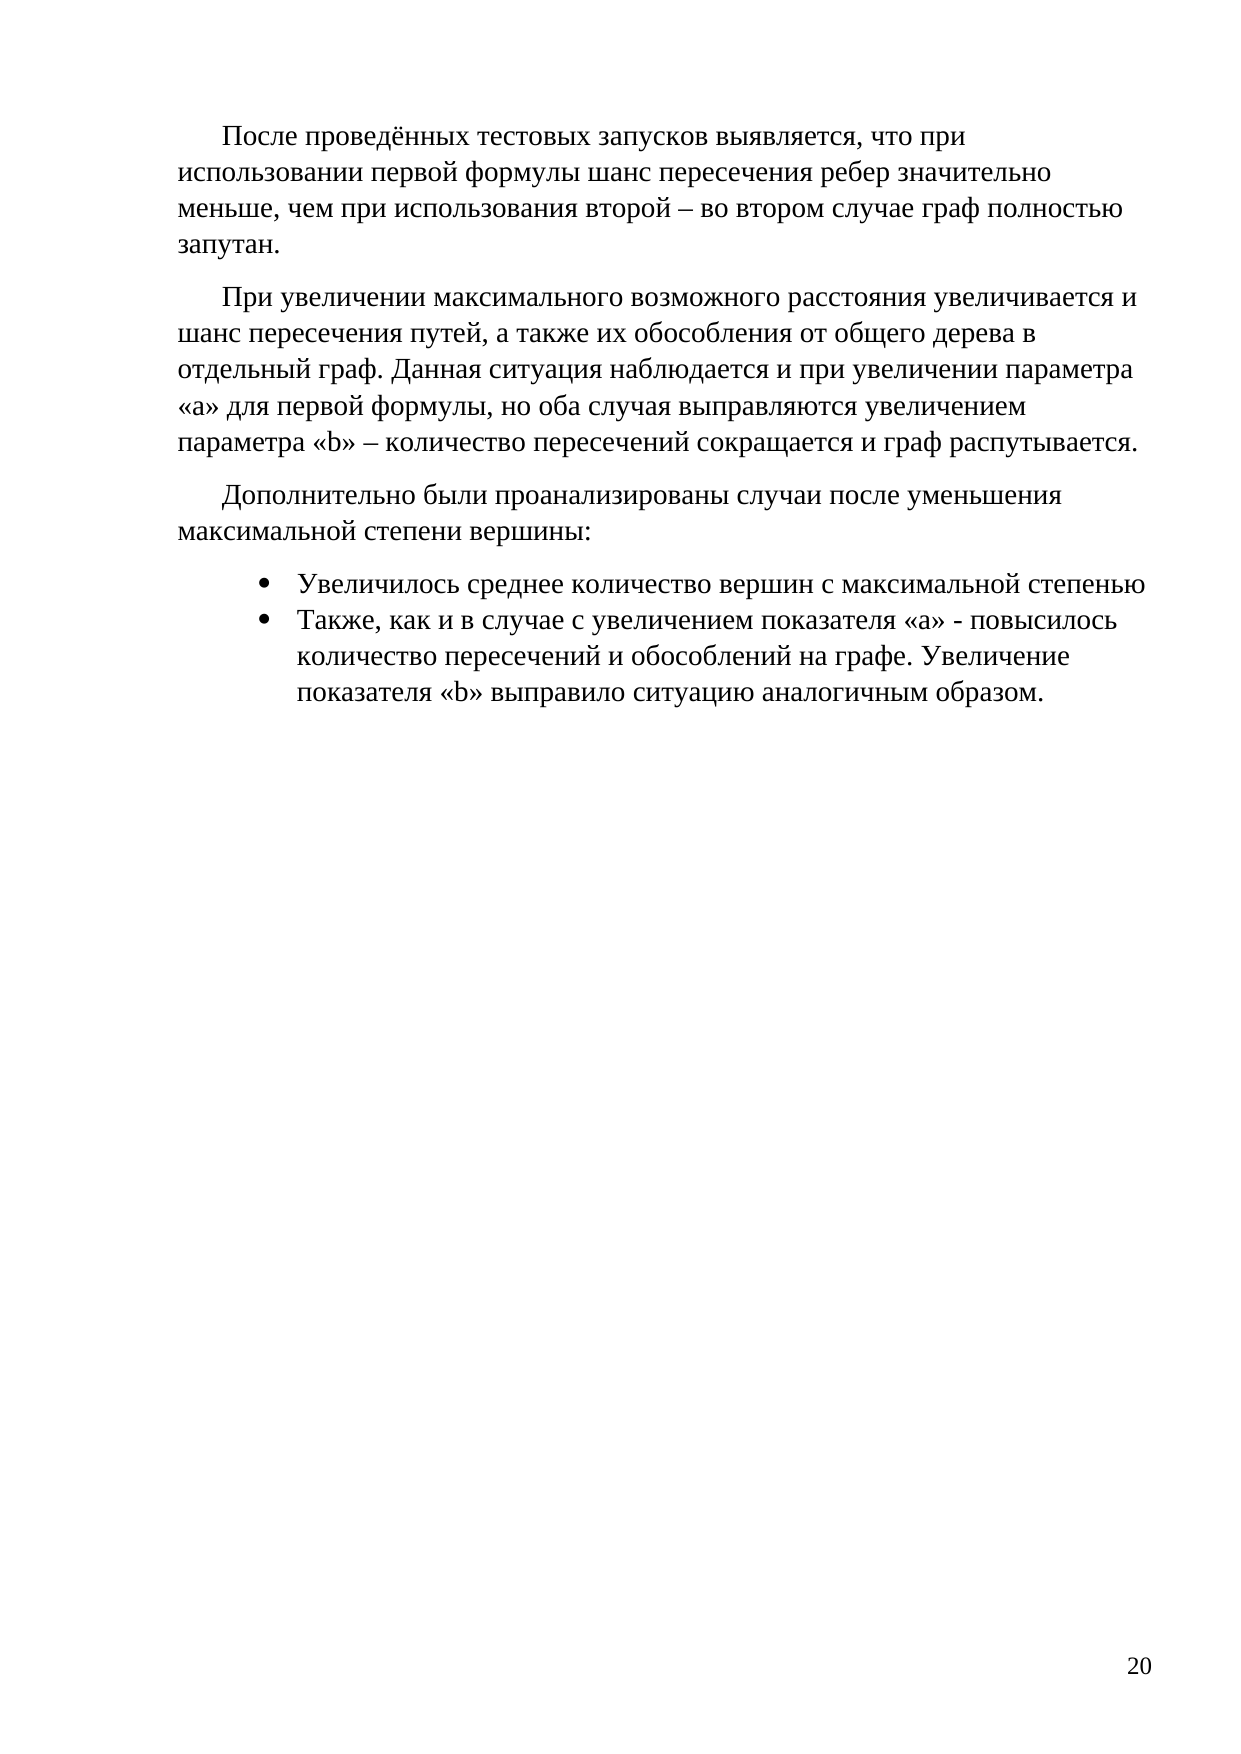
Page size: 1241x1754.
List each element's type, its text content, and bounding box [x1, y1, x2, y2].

list Увеличилось среднее количество вершин с максимальной степенью [259, 566, 1152, 599]
text Дополнительно были проанализированы случаи после уменьшения максимальной степени вершины: [177, 477, 1152, 546]
text После проведённых тестовых запусков выявляется, что при использовании первой формулы шанс пересечения ребер значительно меньше, чем при использования второй – во втором случае граф полностью запутан. [177, 118, 1152, 260]
list Также, как и в случае с увеличением показателя «а» - повысилось количество пересечений и обособлений на графе. Увеличение показателя «b» выправило ситуацию аналогичным образом. [259, 602, 1152, 708]
text При увеличении максимального возможного расстояния увеличивается и шанс пересечения путей, а также их обособления от общего дерева в отдельный граф. Данная ситуация наблюдается и при увеличении параметра «a» для первой формулы, но оба случая выправляются увеличением параметра «b» – количество пересечений сокращается и граф распутывается. [177, 279, 1152, 457]
